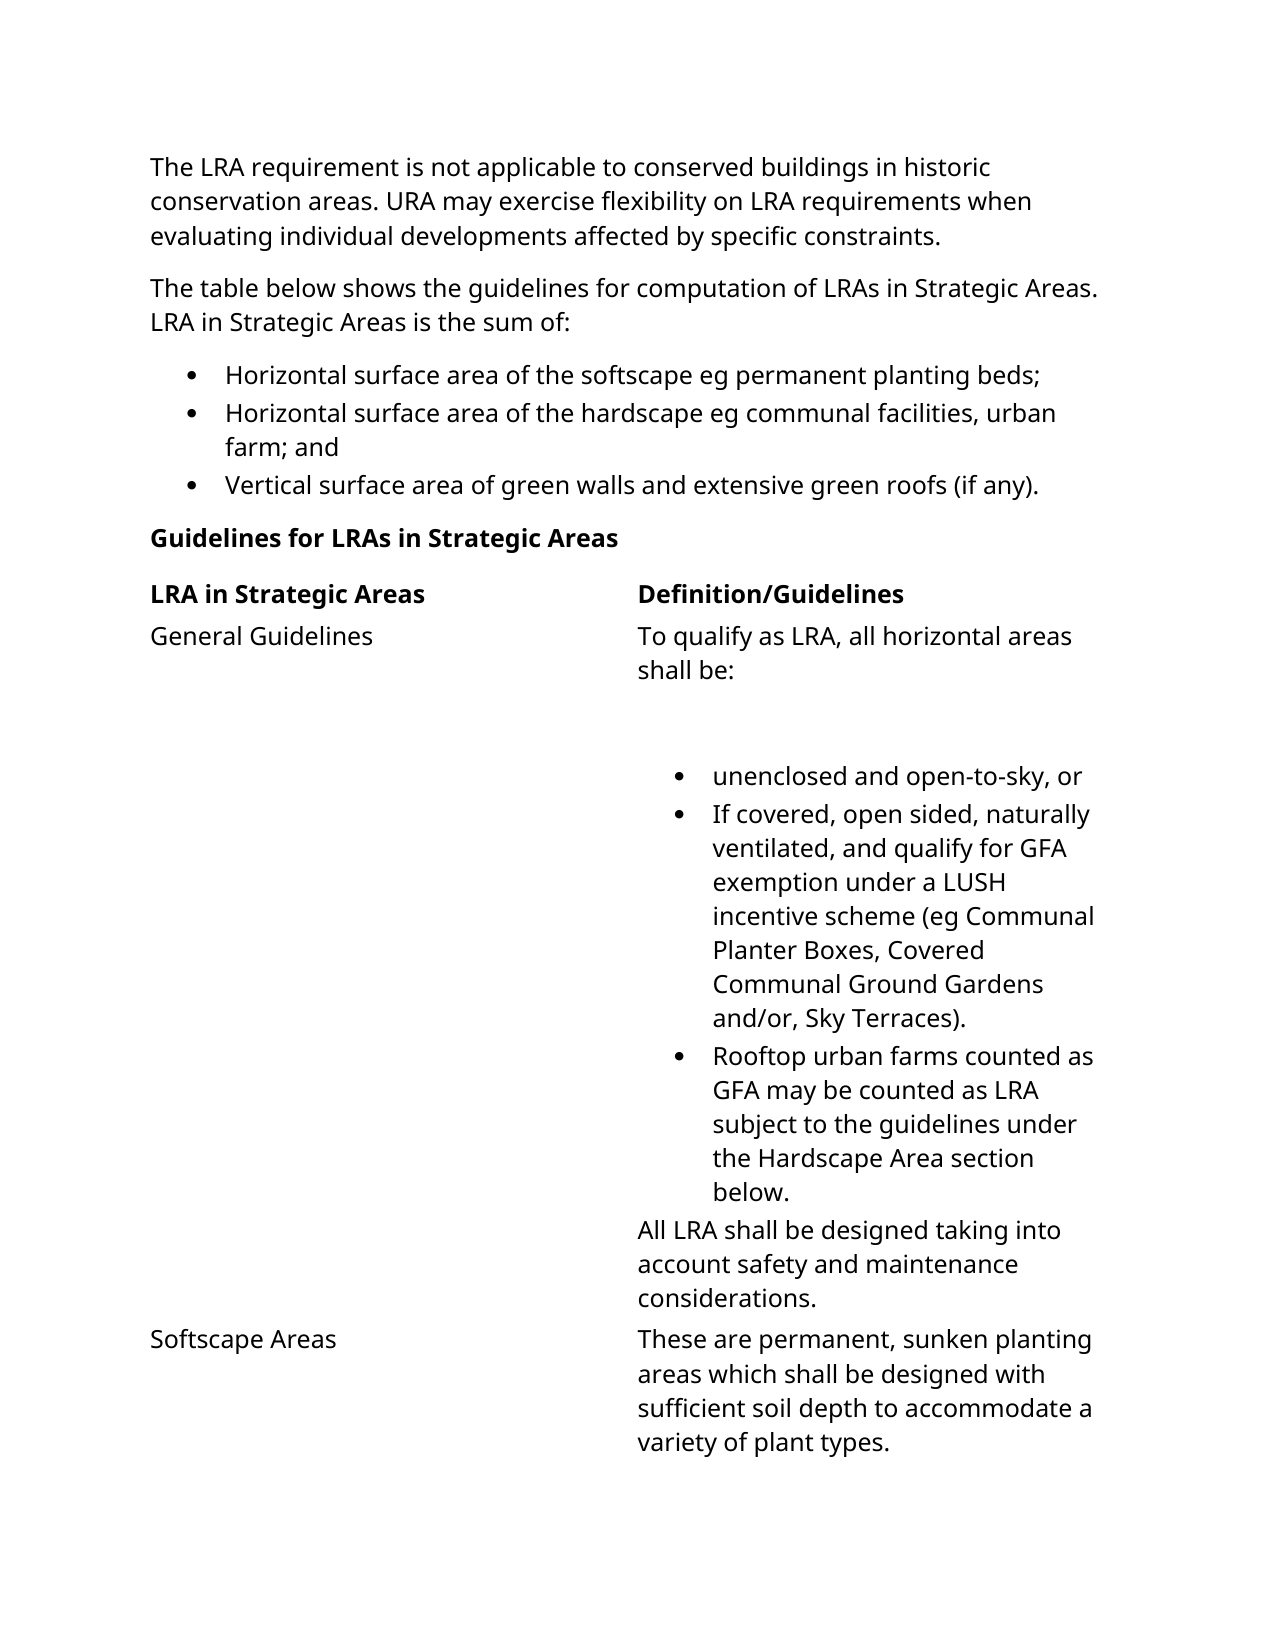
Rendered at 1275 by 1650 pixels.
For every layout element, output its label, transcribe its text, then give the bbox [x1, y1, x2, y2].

list Vertical surface area of green walls and extensive green roofs (if any). [187, 467, 1125, 502]
table_header LRA in Strategic Areas [139, 573, 626, 615]
text Guidelines for LRAs in Strategic Areas [150, 520, 1125, 554]
table_header Definition/Guidelines [626, 573, 1114, 615]
table_cell To qualify as LRA, all horizontal areas shall be: unenclosed and open-to-sky, or If covered, open sided, naturally ventilated, and qualify for GFA exemption under a LUSH incentive scheme (eg Communal Planter Boxes, Covered Communal Ground Gardens and/or, Sky Terraces). Rooftop urban farms counted as GFA may be counted as LRA subject to the guidelines under the Hardscape Area section below. All LRA shall be designed taking into account safety and maintenance considerations. [626, 615, 1114, 1318]
table_cell Softscape Areas [139, 1319, 626, 1492]
text The table below shows the guidelines for computation of LRAs in Strategic Areas. LRA in Strategic Areas is the sum of: [150, 271, 1125, 339]
list Horizontal surface area of the softscape eg permanent planting beds; [187, 358, 1125, 392]
table_cell General Guidelines [139, 615, 626, 1318]
list Horizontal surface area of the hardscape eg communal facilities, urban farm; and [187, 396, 1125, 464]
